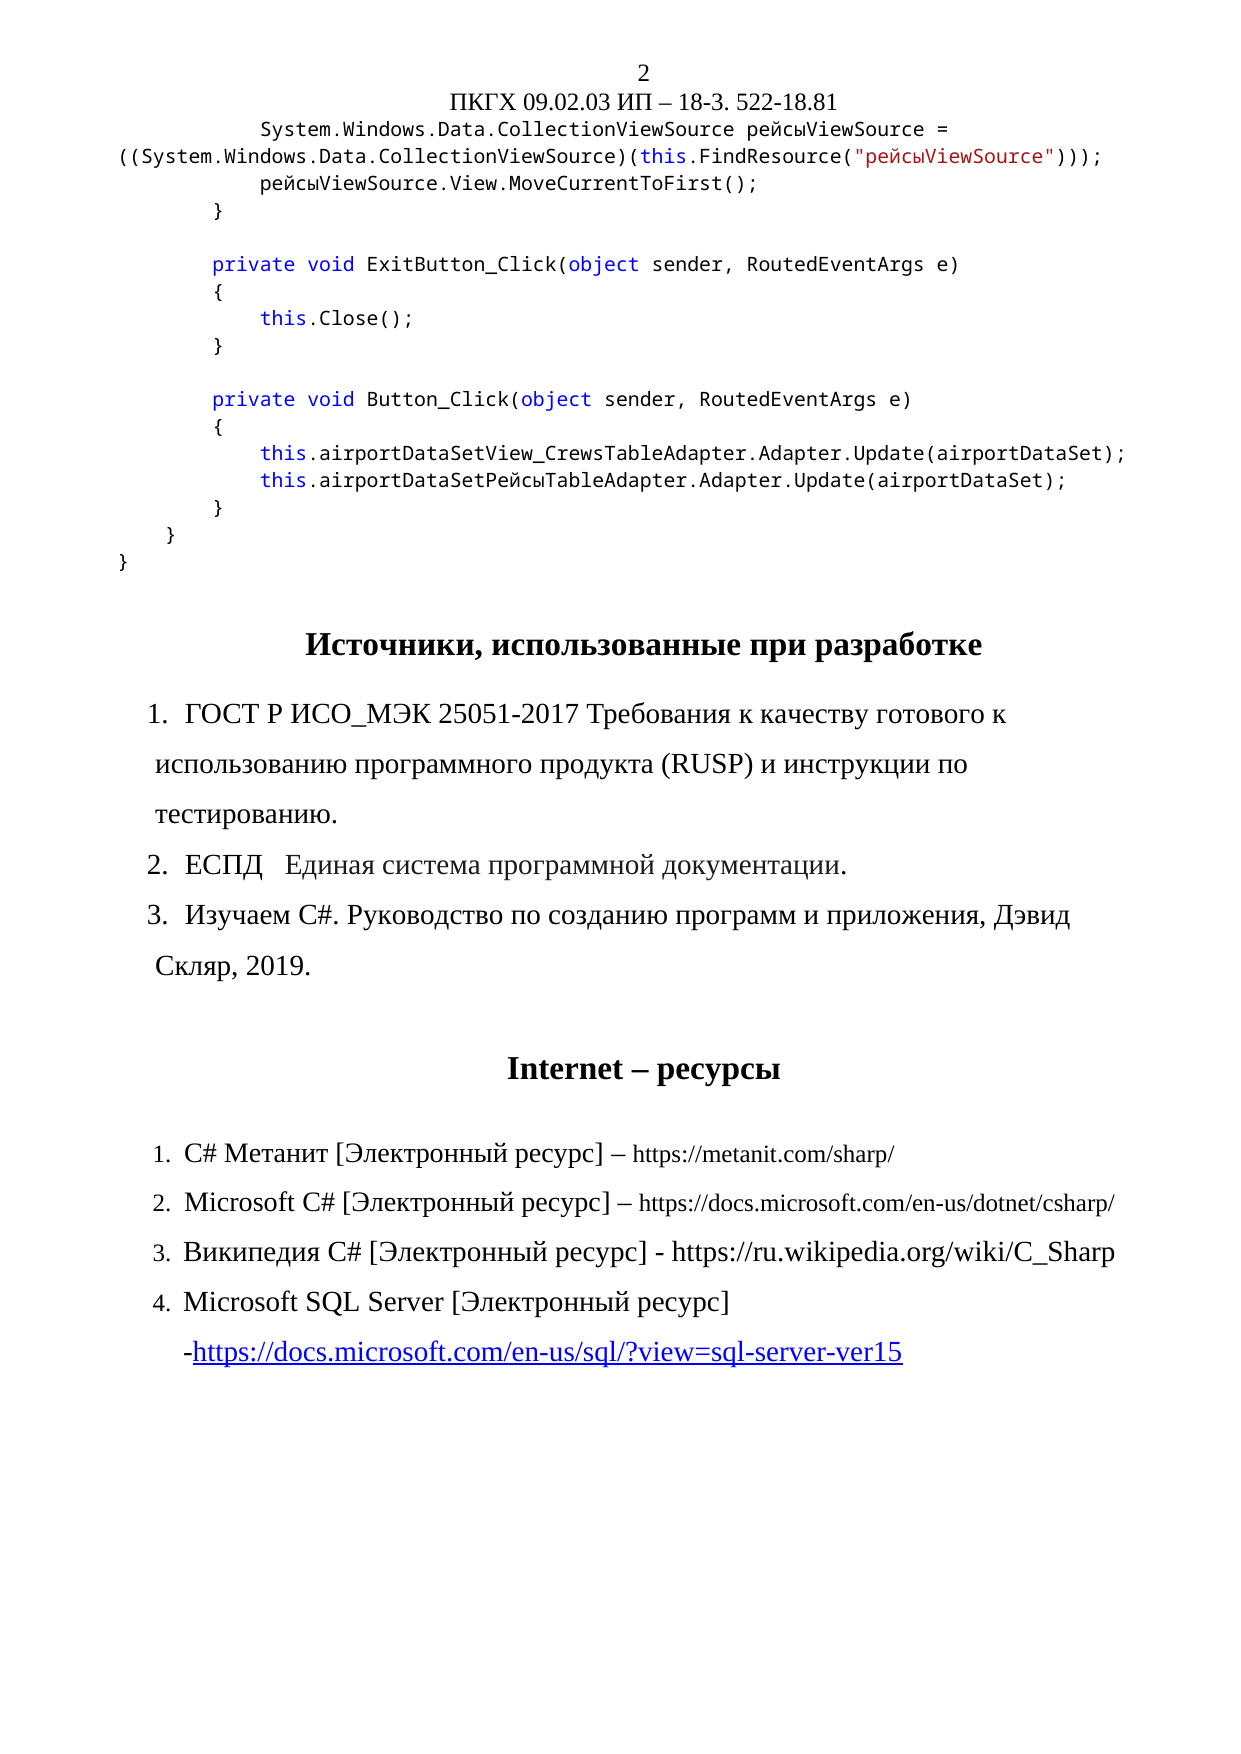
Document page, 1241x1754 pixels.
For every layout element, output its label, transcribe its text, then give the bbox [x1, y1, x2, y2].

text } [117, 196, 1170, 223]
text this.airportDataSetРейсыTableAdapter.Adapter.Update(airportDataSet); [117, 466, 1170, 493]
text this.Close(); [117, 304, 1170, 331]
list C# Метанит [Электронный ресурс] – https://metanit.com/sharp/ [152, 1137, 1159, 1169]
text } [117, 520, 1170, 547]
list Microsoft C# [Электронный ресурс] – https://docs.microsoft.com/en-us/dotnet/csharp/ [152, 1185, 1159, 1217]
text } [117, 547, 1170, 574]
text System.Windows.Data.CollectionViewSource рейсыViewSource = ((System.Windows.Data.CollectionViewSource)(this.FindResource("рейсыViewSource"))); [117, 116, 1170, 169]
list ГОСТ Р ИСО_МЭК 25051-2017 Требования к качеству готового к использованию программного продукта (RUSP) и инструкции по тестированию. [147, 696, 1159, 830]
list Википедия C# [Электронный ресурс] - https://ru.wikipedia.org/wiki/C_Sharp [152, 1234, 1159, 1267]
text } [117, 493, 1170, 520]
subtitle Источники, использованные при разработке [117, 624, 1170, 662]
text private void ExitButton_Click(object sender, RoutedEventArgs e) [117, 250, 1170, 277]
list Изучаем C#. Руководство по созданию программ и приложения, Дэвид Скляр, 2019. [147, 897, 1159, 981]
text рейсыViewSource.View.MoveCurrentToFirst(); [117, 169, 1170, 196]
list ЕСПД Единая система программной документации. [147, 847, 1159, 881]
text this.airportDataSetView_CrewsTableAdapter.Adapter.Update(airportDataSet); [117, 439, 1170, 466]
text } [117, 331, 1170, 358]
list Microsoft SQL Server [Электронный ресурс] -https://docs.microsoft.com/en-us/sql/?view=sql-server-ver15 [152, 1284, 1159, 1368]
subtitle Internet – ресурсы [117, 1048, 1170, 1086]
text { [117, 277, 1170, 304]
text { [117, 412, 1170, 439]
text private void Button_Click(object sender, RoutedEventArgs e) [117, 385, 1170, 412]
